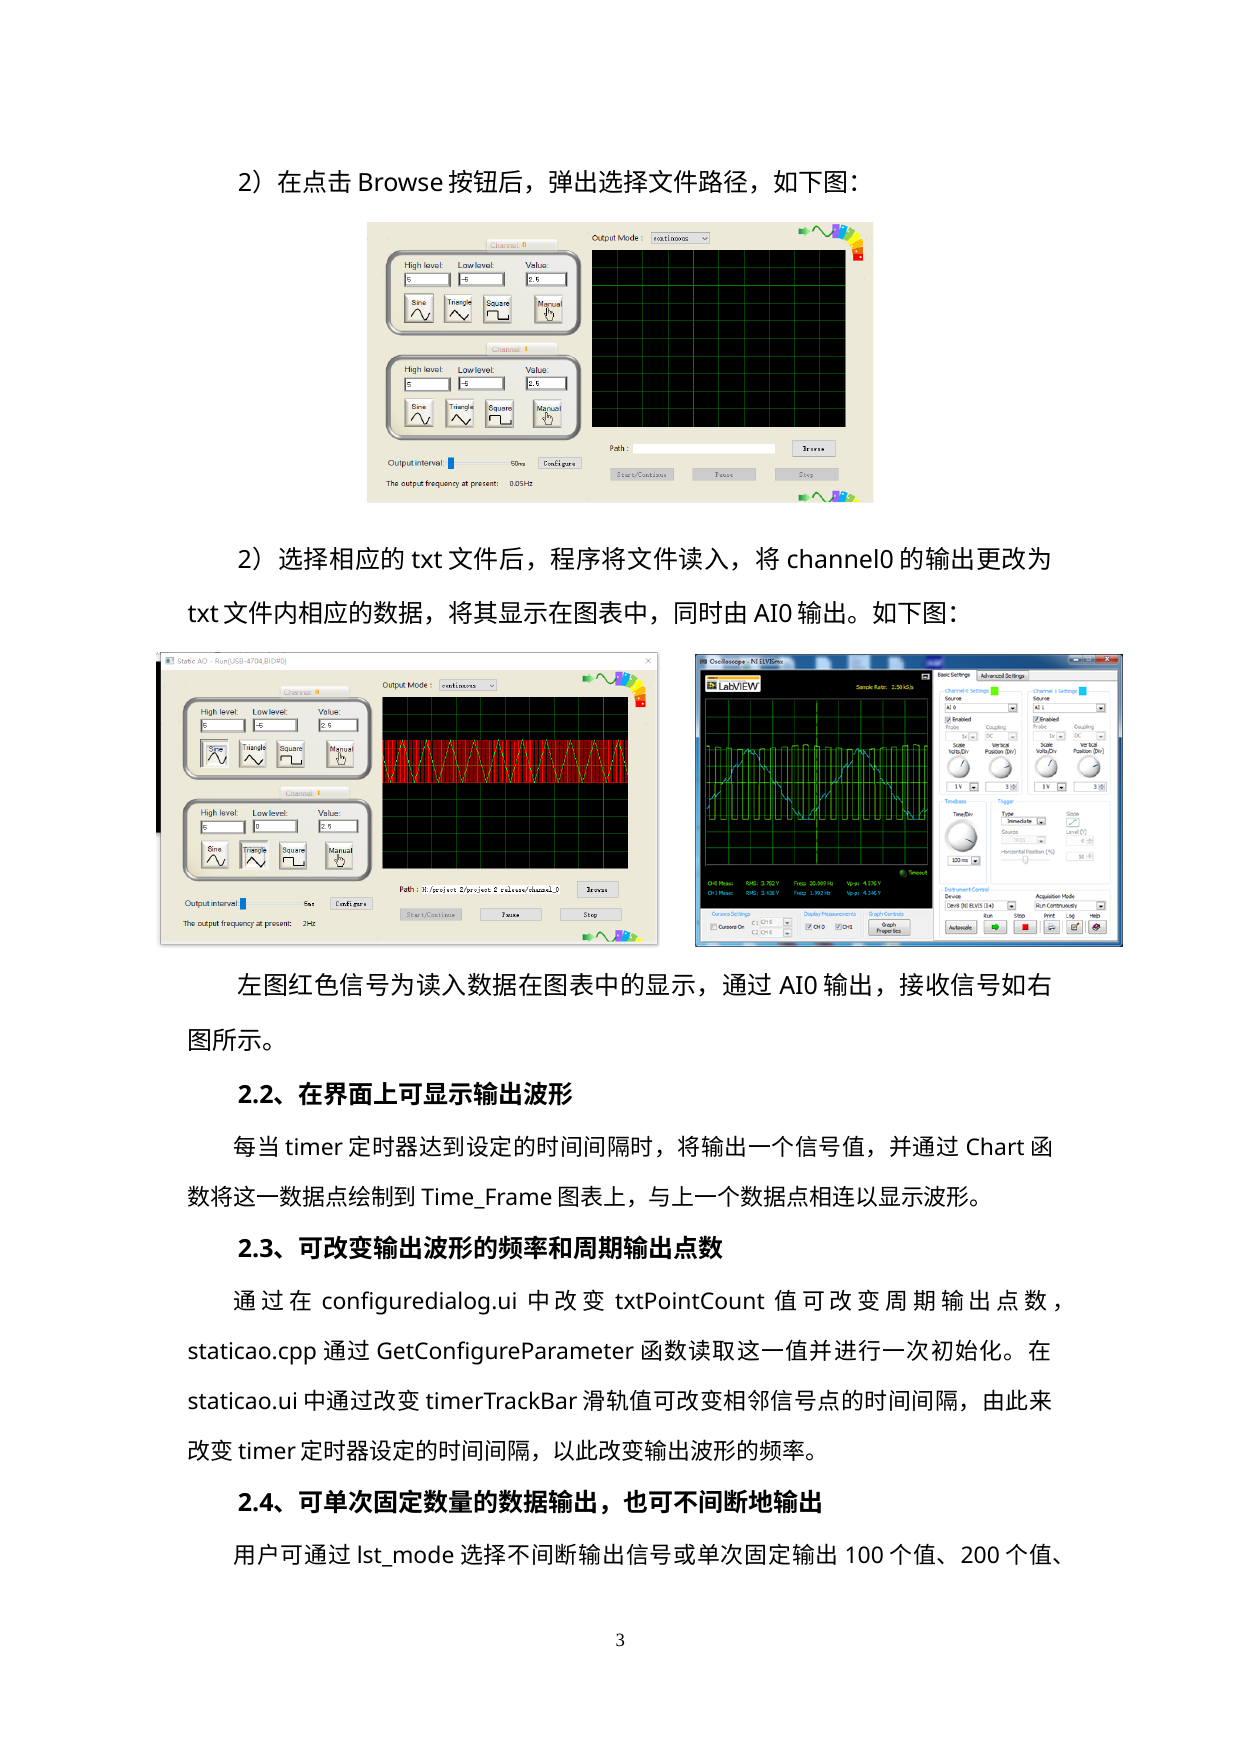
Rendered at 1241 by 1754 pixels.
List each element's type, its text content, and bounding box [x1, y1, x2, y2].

text 每当timer定时器达到设定的时间间隔时，将输出一个信号值，并通过Chart函数将这一数据点绘制到Time_Frame图表上，与上一个数据点相连以显示波形。 [187, 1129, 1053, 1212]
picture [156, 652, 661, 948]
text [187, 1537, 1053, 1571]
picture [366, 222, 874, 503]
text 2.3、可改变输出波形的频率和周期输出点数 [187, 1229, 1053, 1265]
picture [693, 652, 1124, 948]
text 2）在点击Browse按钮后，弹出选择文件路径，如下图： [187, 162, 1053, 198]
text 2.2、在界面上可显示输出波形 [187, 1074, 1053, 1111]
text 通过在configuredialog.ui中改变txtPointCount值可改变周期输出点数，staticao.cpp通过GetConfigureParameter函数读取这一值并进行一次初始化。在staticao.ui中通过改变timerTrackBar滑轨值可改变相邻信号点的时间间隔，由此来改变timer定时器设定的时间间隔，以此改变输出波形的频率。 [187, 1283, 1053, 1466]
text 2.4、可单次固定数量的数据输出，也可不间断地输出 [187, 1483, 1053, 1519]
